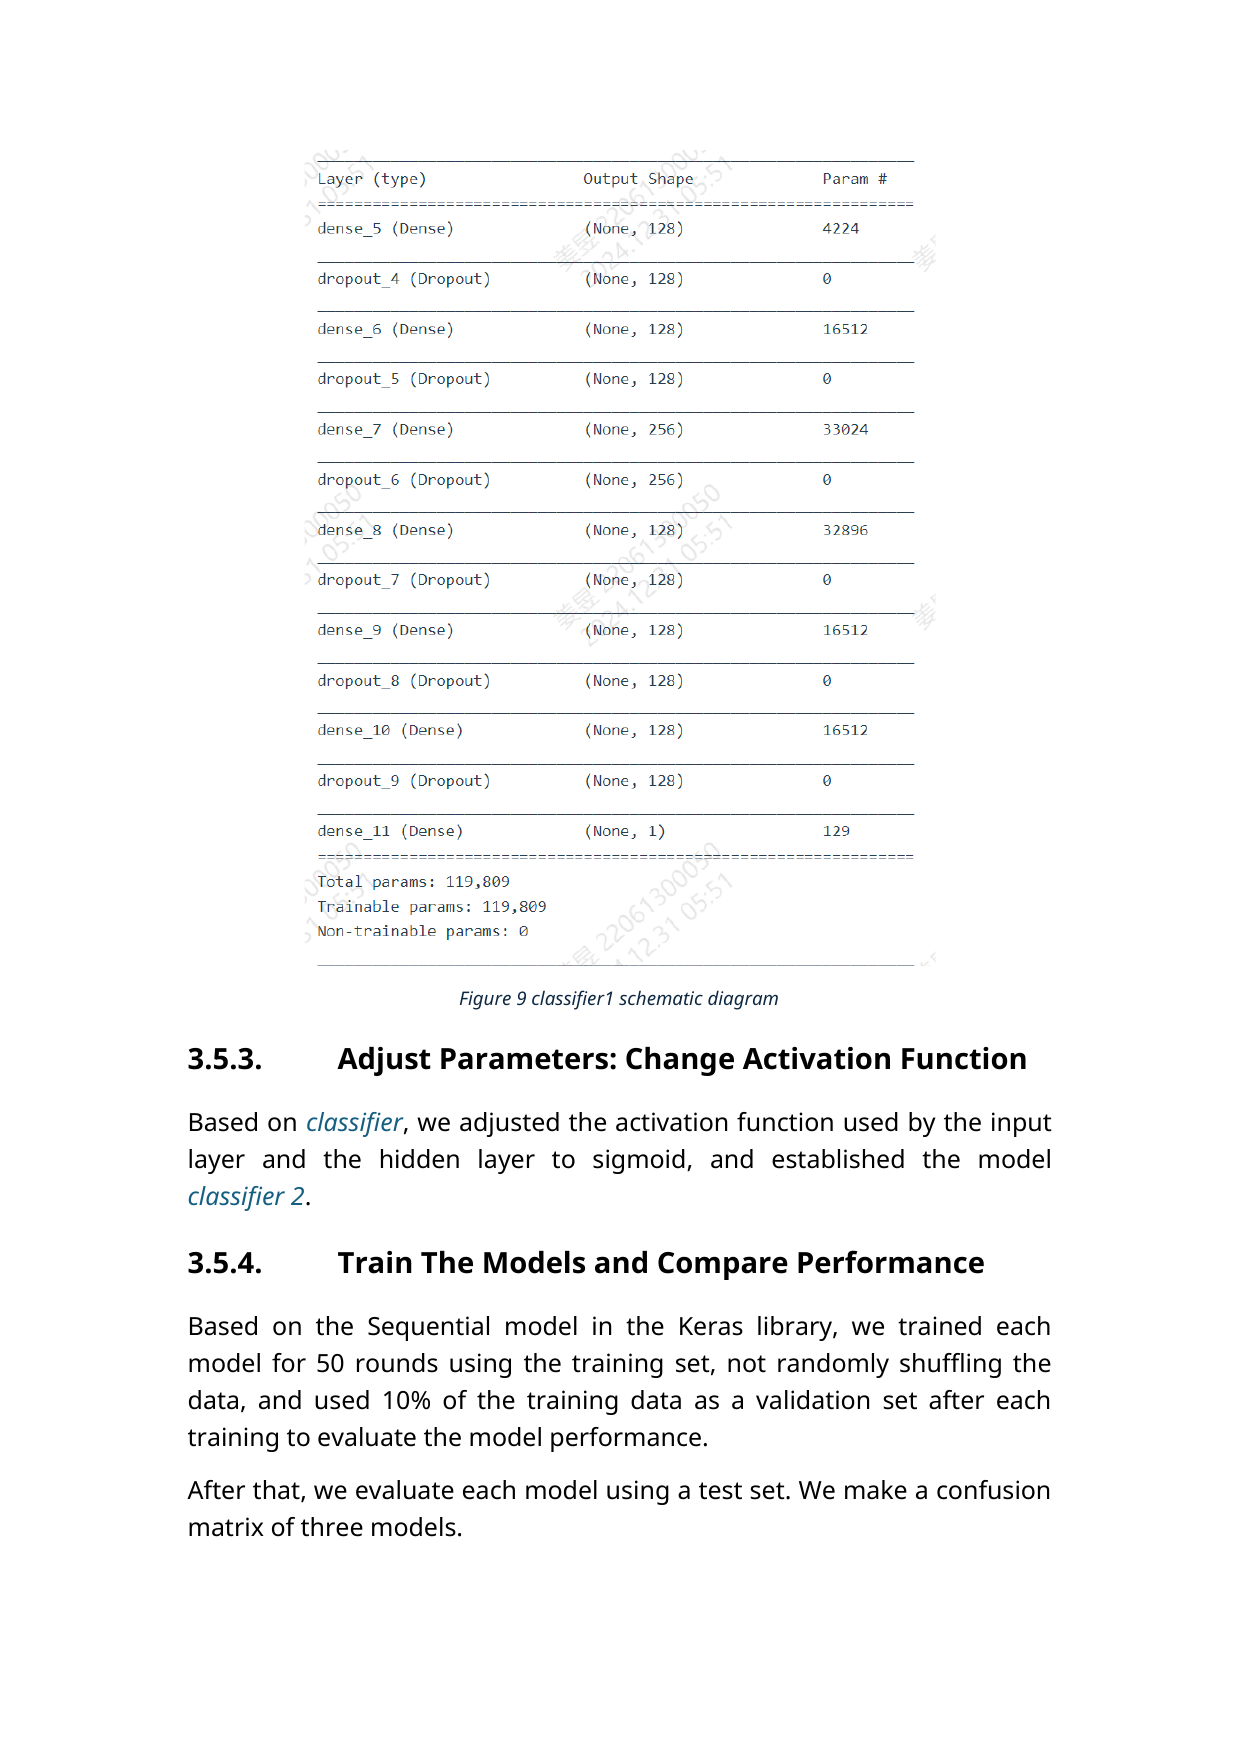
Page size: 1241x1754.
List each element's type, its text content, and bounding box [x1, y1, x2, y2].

text Based on the Sequential model in the Keras library, we trained each model for 50 rounds using the training set, not randomly shuffling the data, and used 10% of the training data as a validation set after each training to evaluate the model performance. [187, 1309, 1053, 1453]
subtitle Adjust Parameters: Change Activation Function [187, 1038, 1053, 1078]
subtitle Train The Models and Compare Performance [187, 1242, 1053, 1282]
text Figure 9 classifier1 schematic diagram [187, 985, 1053, 1011]
text Based on classifier, we adjusted the activation function used by the input layer and the hidden layer to sigmoid, and established the model classifier 2. [187, 1105, 1053, 1212]
picture [304, 150, 936, 966]
text After that, we evaluate each model using a test set. We make a confusion matrix of three models. [187, 1473, 1053, 1543]
